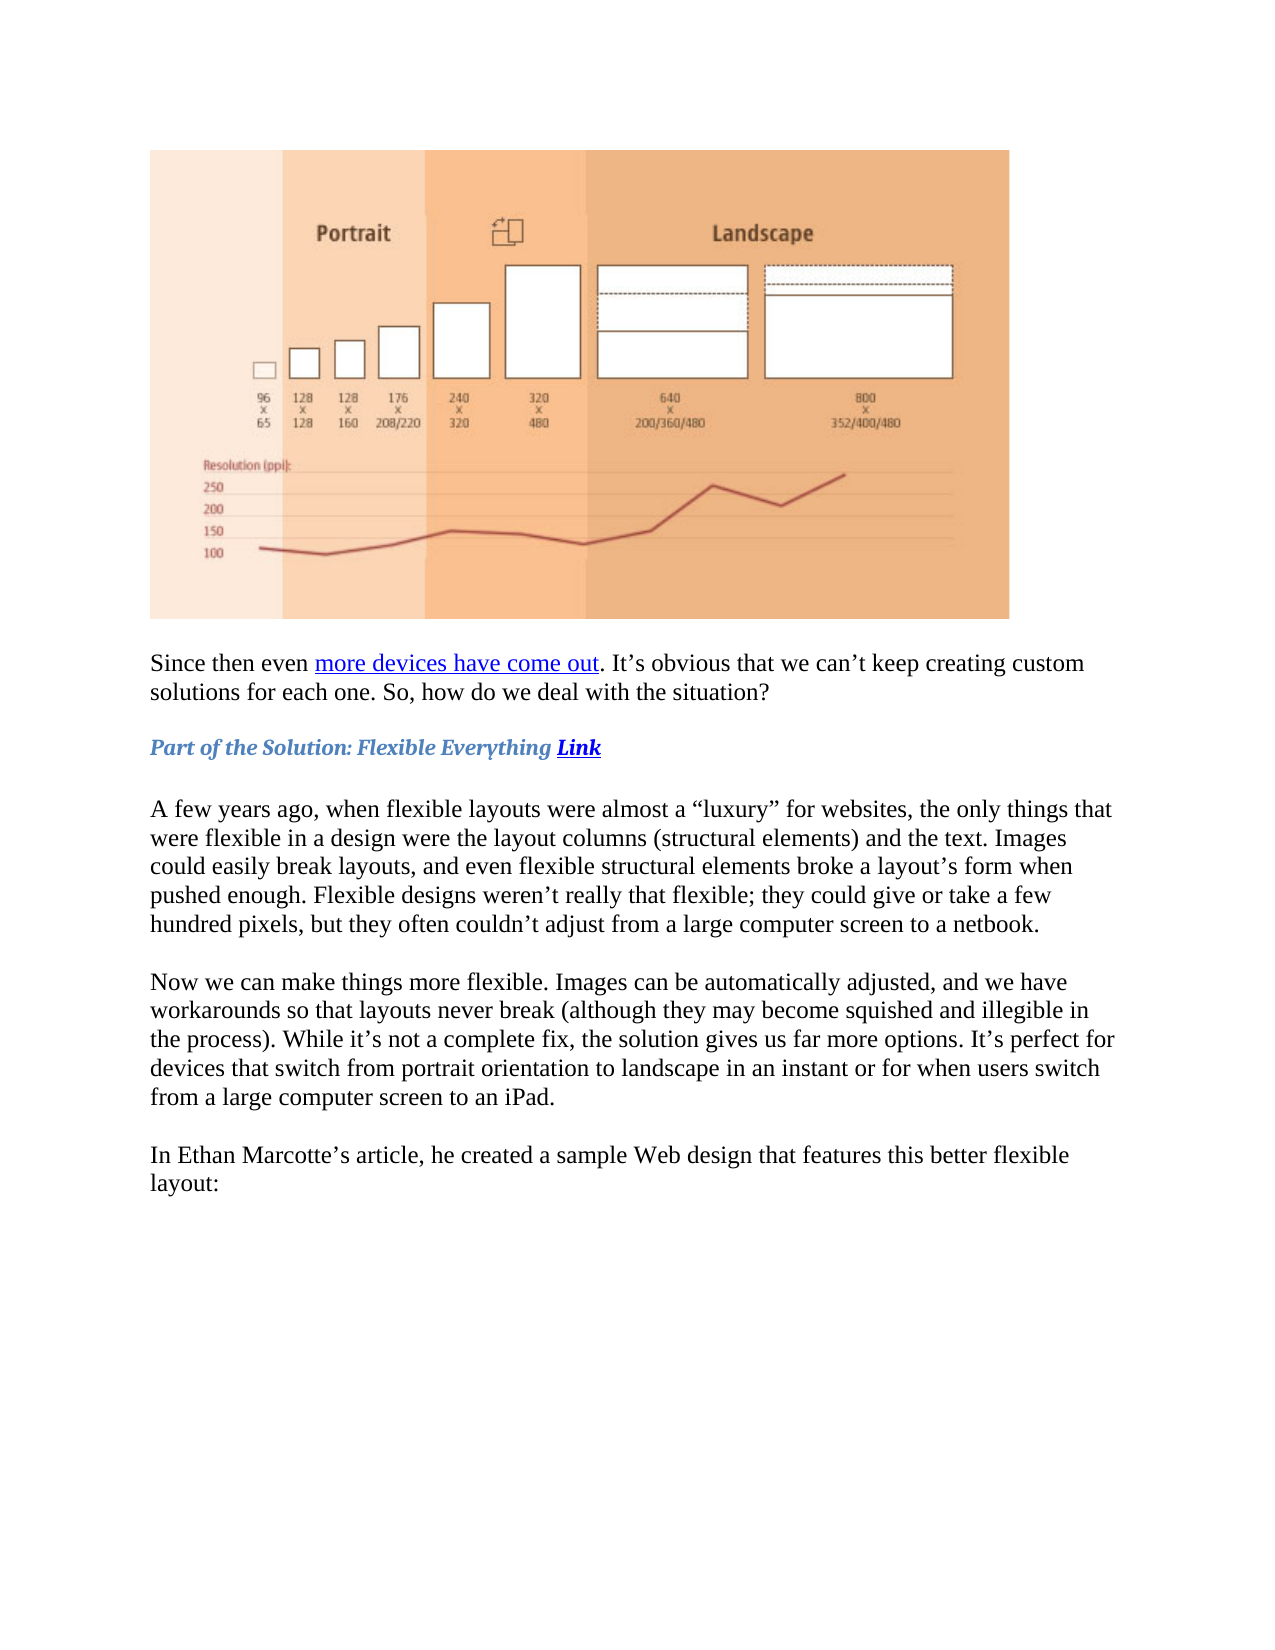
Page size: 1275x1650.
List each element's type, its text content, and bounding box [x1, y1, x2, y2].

subtitle Part of the Solution: Flexible Everything Link [150, 734, 1125, 761]
text Since then even more devices have come out. It’s obvious that we can’t keep creating custom solutions for each one. So, how do we deal with the situation? [150, 648, 1125, 705]
text Now we can make things more flexible. Images can be automatically adjusted, and we have workarounds so that layouts never break (although they may become squished and illegible in the process). While it’s not a complete fix, the solution gives us far more options. It’s perfect for devices that switch from portrait orientation to landscape in an instant or for when users switch from a large computer screen to an iPad. [150, 967, 1125, 1111]
picture [150, 150, 1010, 619]
text In Ethan Marcotte’s article, he created a sample Web design that features this better flexible layout: [150, 1140, 1125, 1197]
text A few years ago, when flexible layouts were almost a “luxury” for websites, the only things that were flexible in a design were the layout columns (structural elements) and the text. Images could easily break layouts, and even flexible structural elements broke a layout’s form when pushed enough. Flexible designs weren’t really that flexible; they could give or take a few hundred pixels, but they often couldn’t adjust from a large computer screen to a netbook. [150, 794, 1125, 938]
